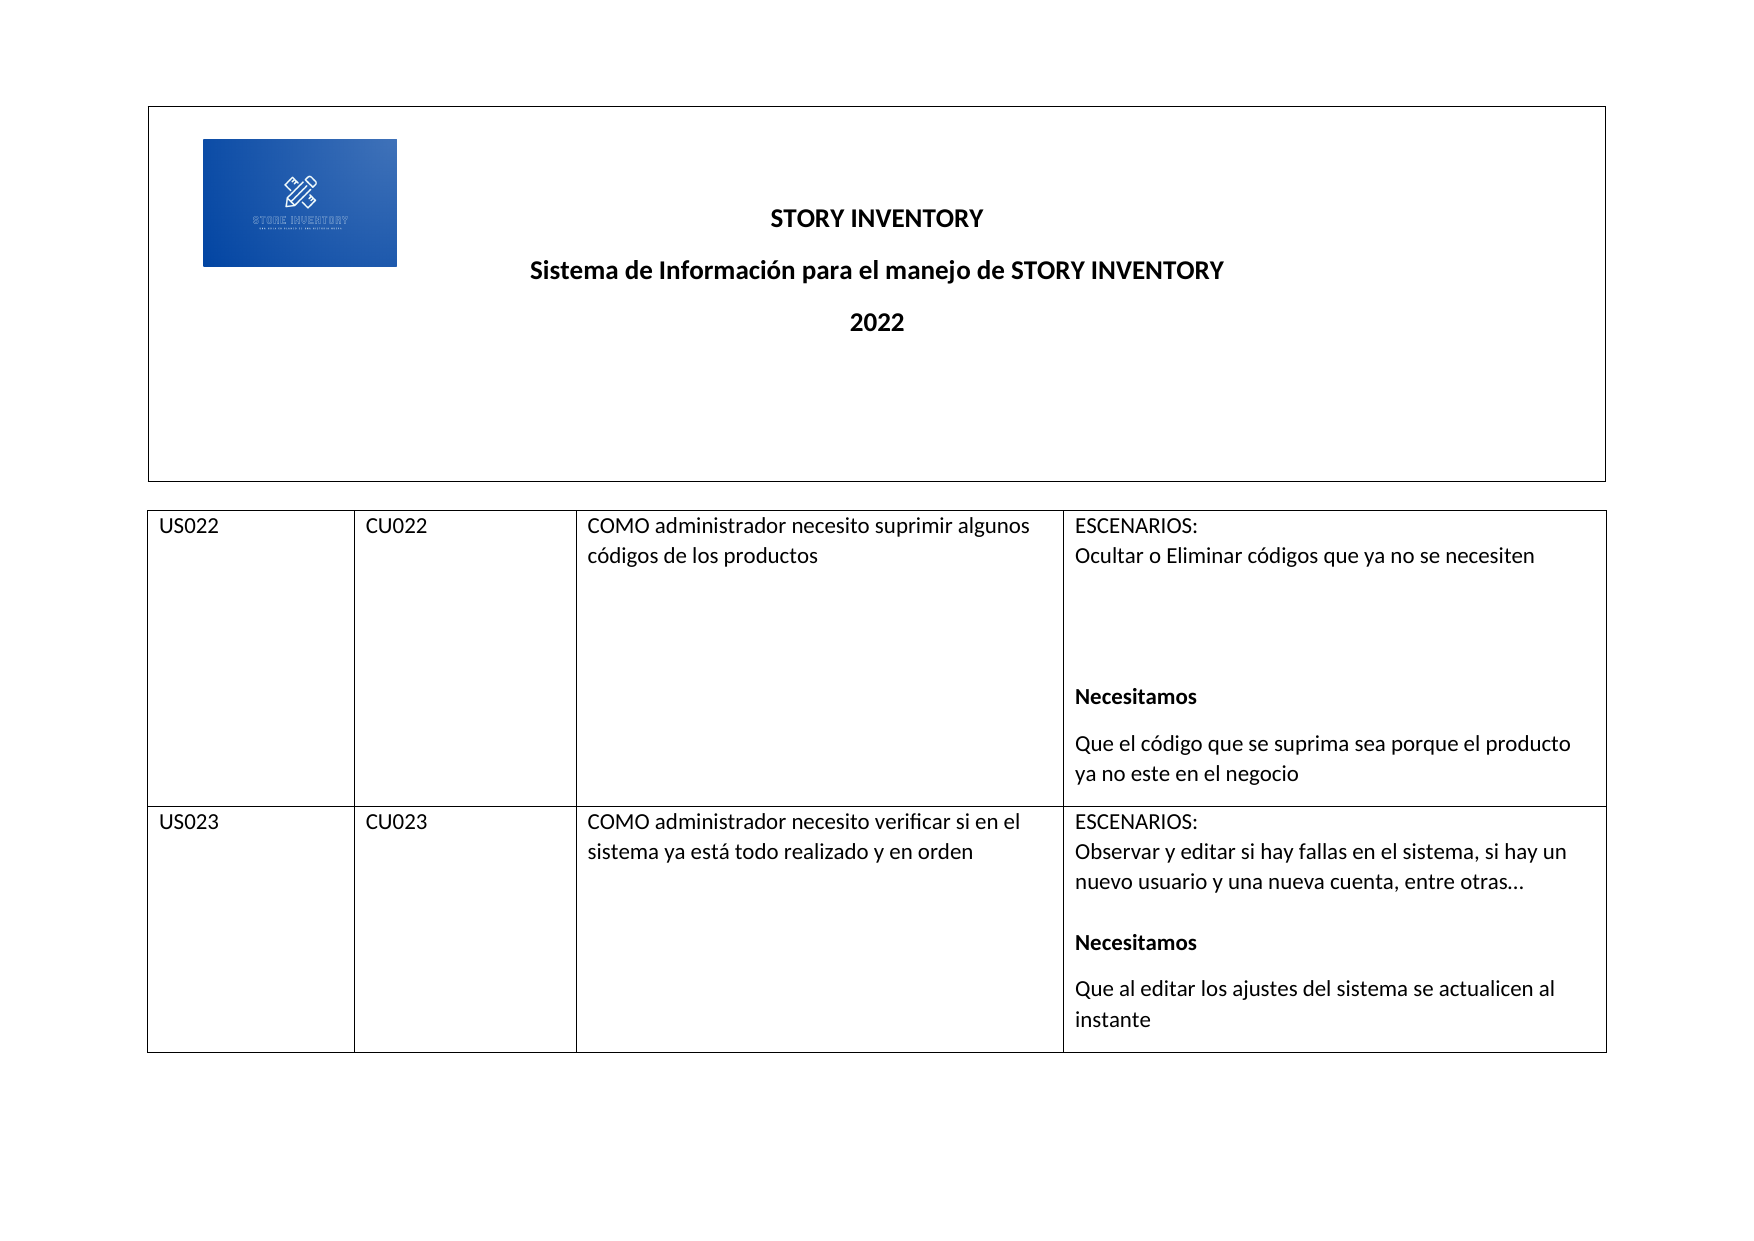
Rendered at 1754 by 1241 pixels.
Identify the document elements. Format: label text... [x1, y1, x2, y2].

table_cell COMO administrador necesito suprimir algunos códigos de los productos [577, 511, 1063, 806]
table_cell COMO administrador necesito verificar si en el sistema ya está todo realizado y en orden [577, 807, 1063, 1052]
table_cell ESCENARIOS: Observar y editar si hay fallas en el sistema, si hay un nuevo usuario y una nueva cuenta, entre otras… Necesitamos Que al editar los ajustes del sistema se actualicen al instante [1064, 807, 1606, 1052]
picture [203, 139, 397, 267]
table_cell CU023 [355, 807, 576, 1052]
table_cell US023 [148, 807, 354, 1052]
table_cell US022 [148, 511, 354, 806]
table_cell CU022 [355, 511, 576, 806]
table_cell ESCENARIOS: Ocultar o Eliminar códigos que ya no se necesiten Necesitamos Que el código que se suprima sea porque el producto ya no este en el negocio [1064, 511, 1606, 806]
